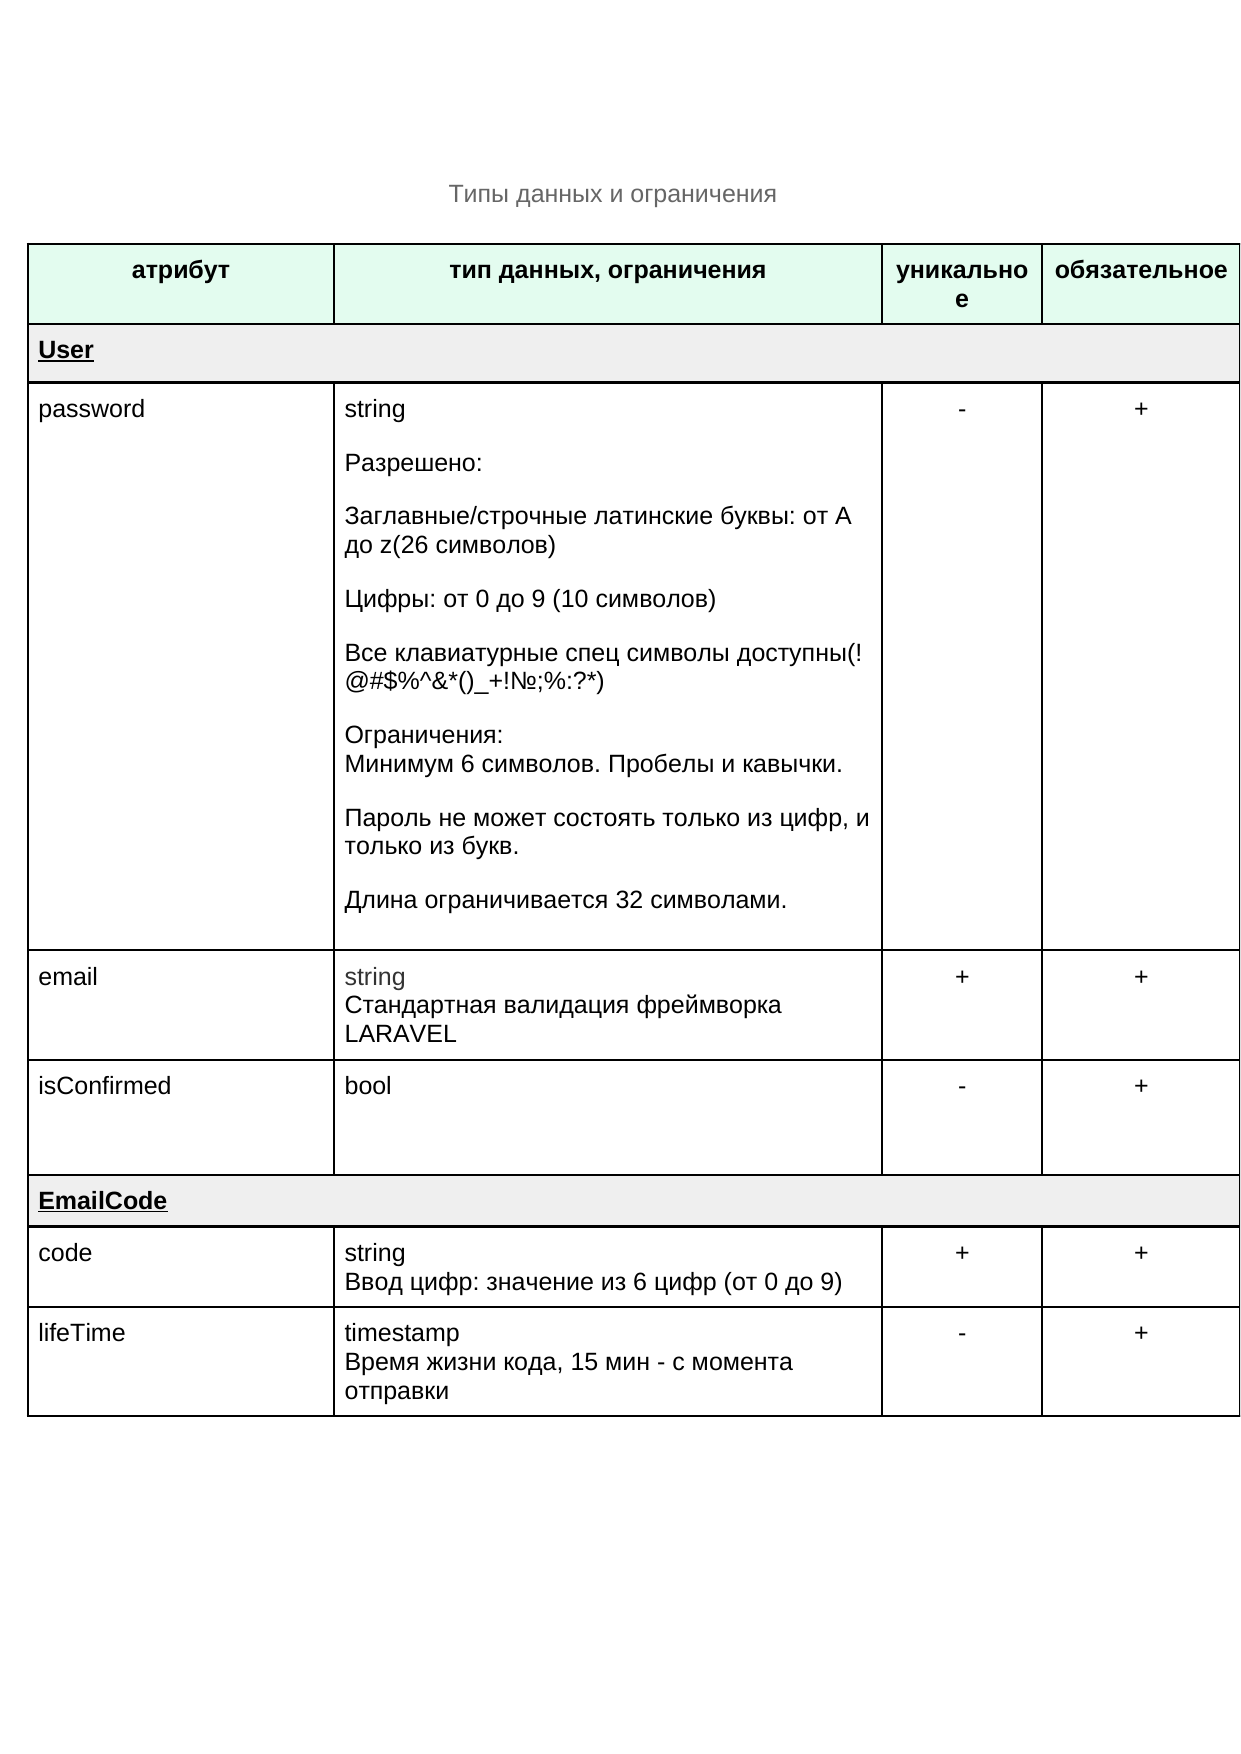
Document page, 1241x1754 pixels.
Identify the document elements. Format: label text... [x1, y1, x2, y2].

table_cell - [883, 1061, 1041, 1174]
table_cell User [29, 325, 1239, 381]
table_cell string Ввод цифр: значение из 6 цифр (от 0 до 9) [335, 1228, 881, 1306]
table_cell + [1043, 951, 1239, 1058]
table_cell string Стандартная валидация фреймворка LARAVEL [335, 951, 881, 1058]
table_cell + [1043, 1228, 1239, 1306]
table_header обязательное [1043, 245, 1239, 323]
table_cell code [29, 1228, 333, 1306]
table_cell password [29, 384, 333, 949]
table_cell + [1043, 1308, 1239, 1415]
table_cell isConfirmed [29, 1061, 333, 1174]
table_header уникальное [883, 245, 1041, 323]
table_cell EmailCode [29, 1176, 1239, 1225]
table_cell - [883, 1308, 1041, 1415]
table_cell timestamp Время жизни кода, 15 мин - с момента отправки [335, 1308, 881, 1415]
table_cell + [1043, 384, 1239, 949]
table_header тип данных, ограничения [335, 245, 881, 323]
table_cell + [883, 951, 1041, 1058]
table_cell bool [335, 1061, 881, 1174]
table_cell lifeTime [29, 1308, 333, 1415]
table_header атрибут [29, 245, 333, 323]
subtitle Типы данных и ограничения [135, 179, 1090, 208]
table_cell + [883, 1228, 1041, 1306]
table_cell string Разрешено: Заглавные/строчные латинские буквы: от A до z(26 символов) Цифры: от 0 до 9 (10 символов) Все клавиатурные спец символы доступны(!@#$%^&*()_+!№;%:?*) Ограничения: Минимум 6 символов. Пробелы и кавычки. Пароль не может состоять только из цифр, и только из букв. Длина ограничивается 32 символами. [335, 384, 881, 949]
table_cell - [883, 384, 1041, 949]
table_cell email [29, 951, 333, 1058]
table_cell + [1043, 1061, 1239, 1174]
